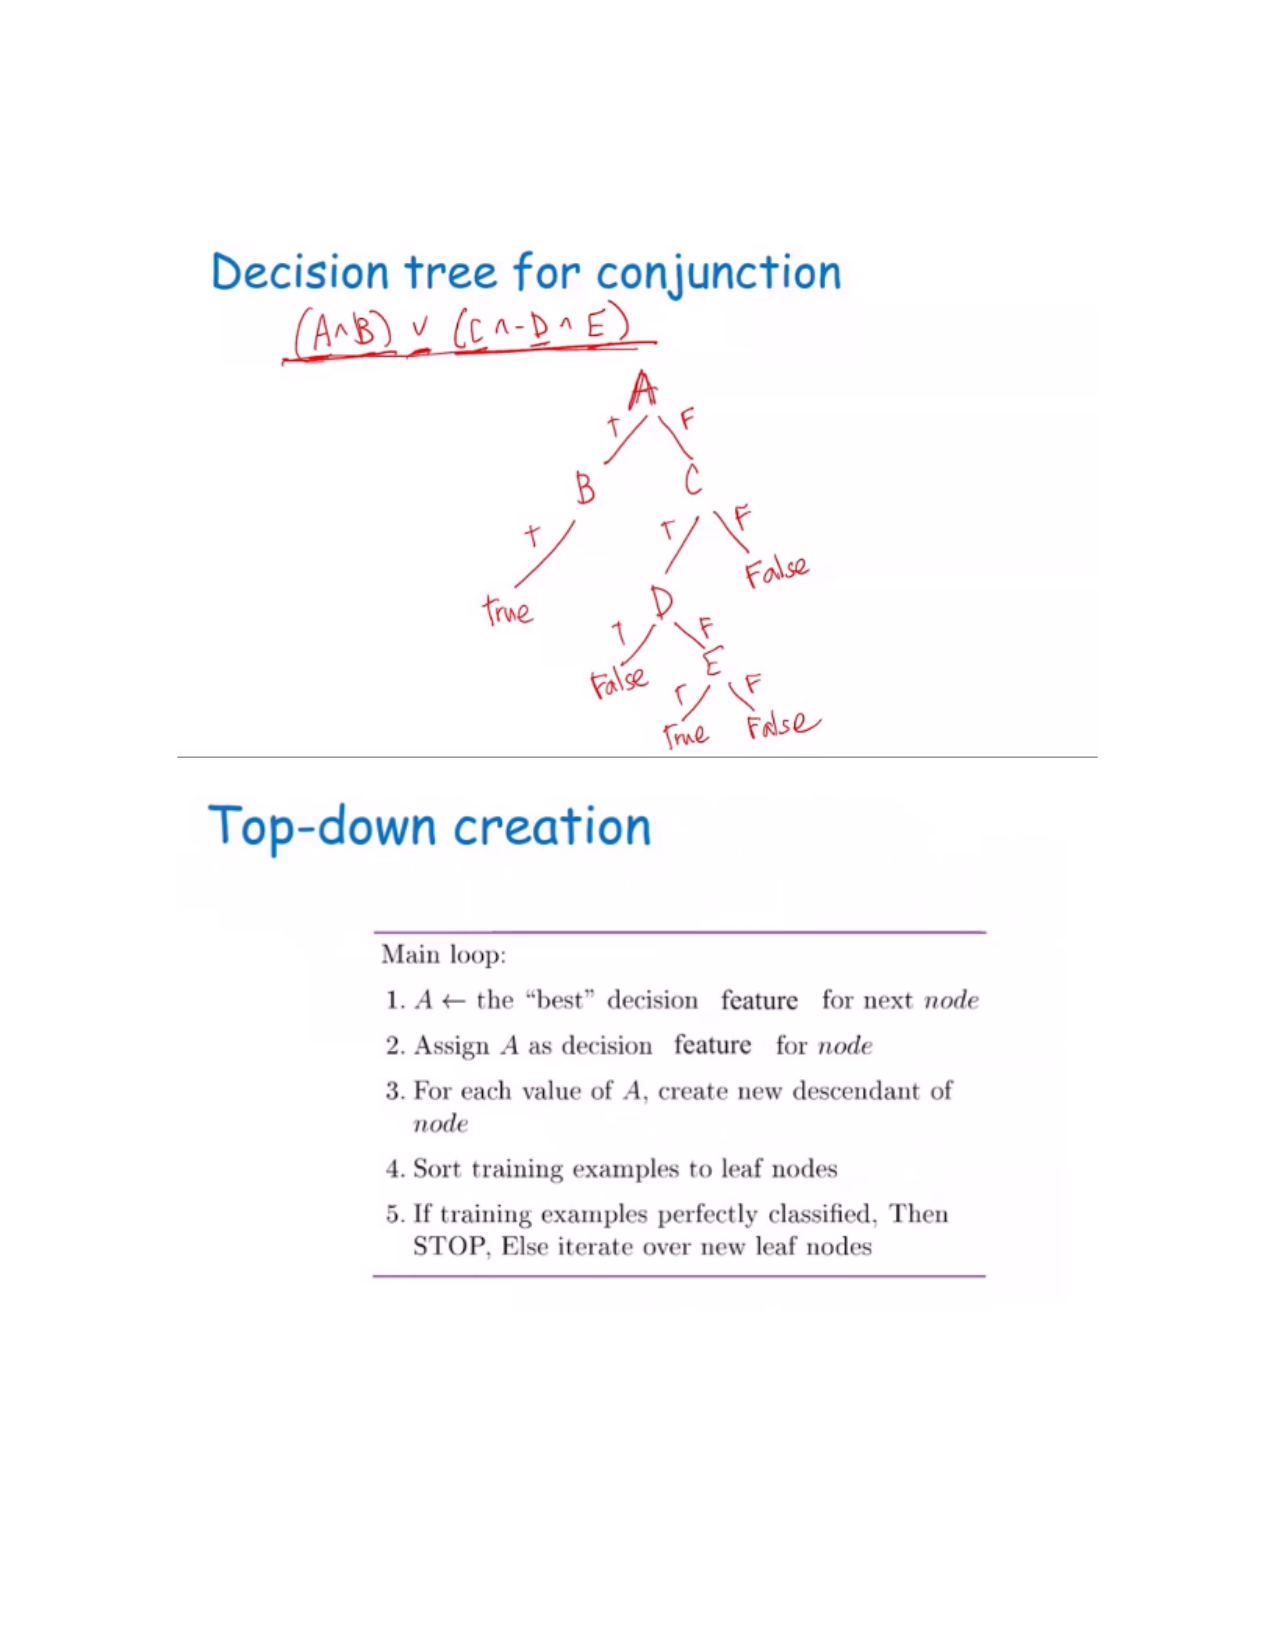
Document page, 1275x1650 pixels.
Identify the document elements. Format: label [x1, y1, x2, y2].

picture [177, 206, 1098, 758]
picture [177, 776, 1067, 1313]
